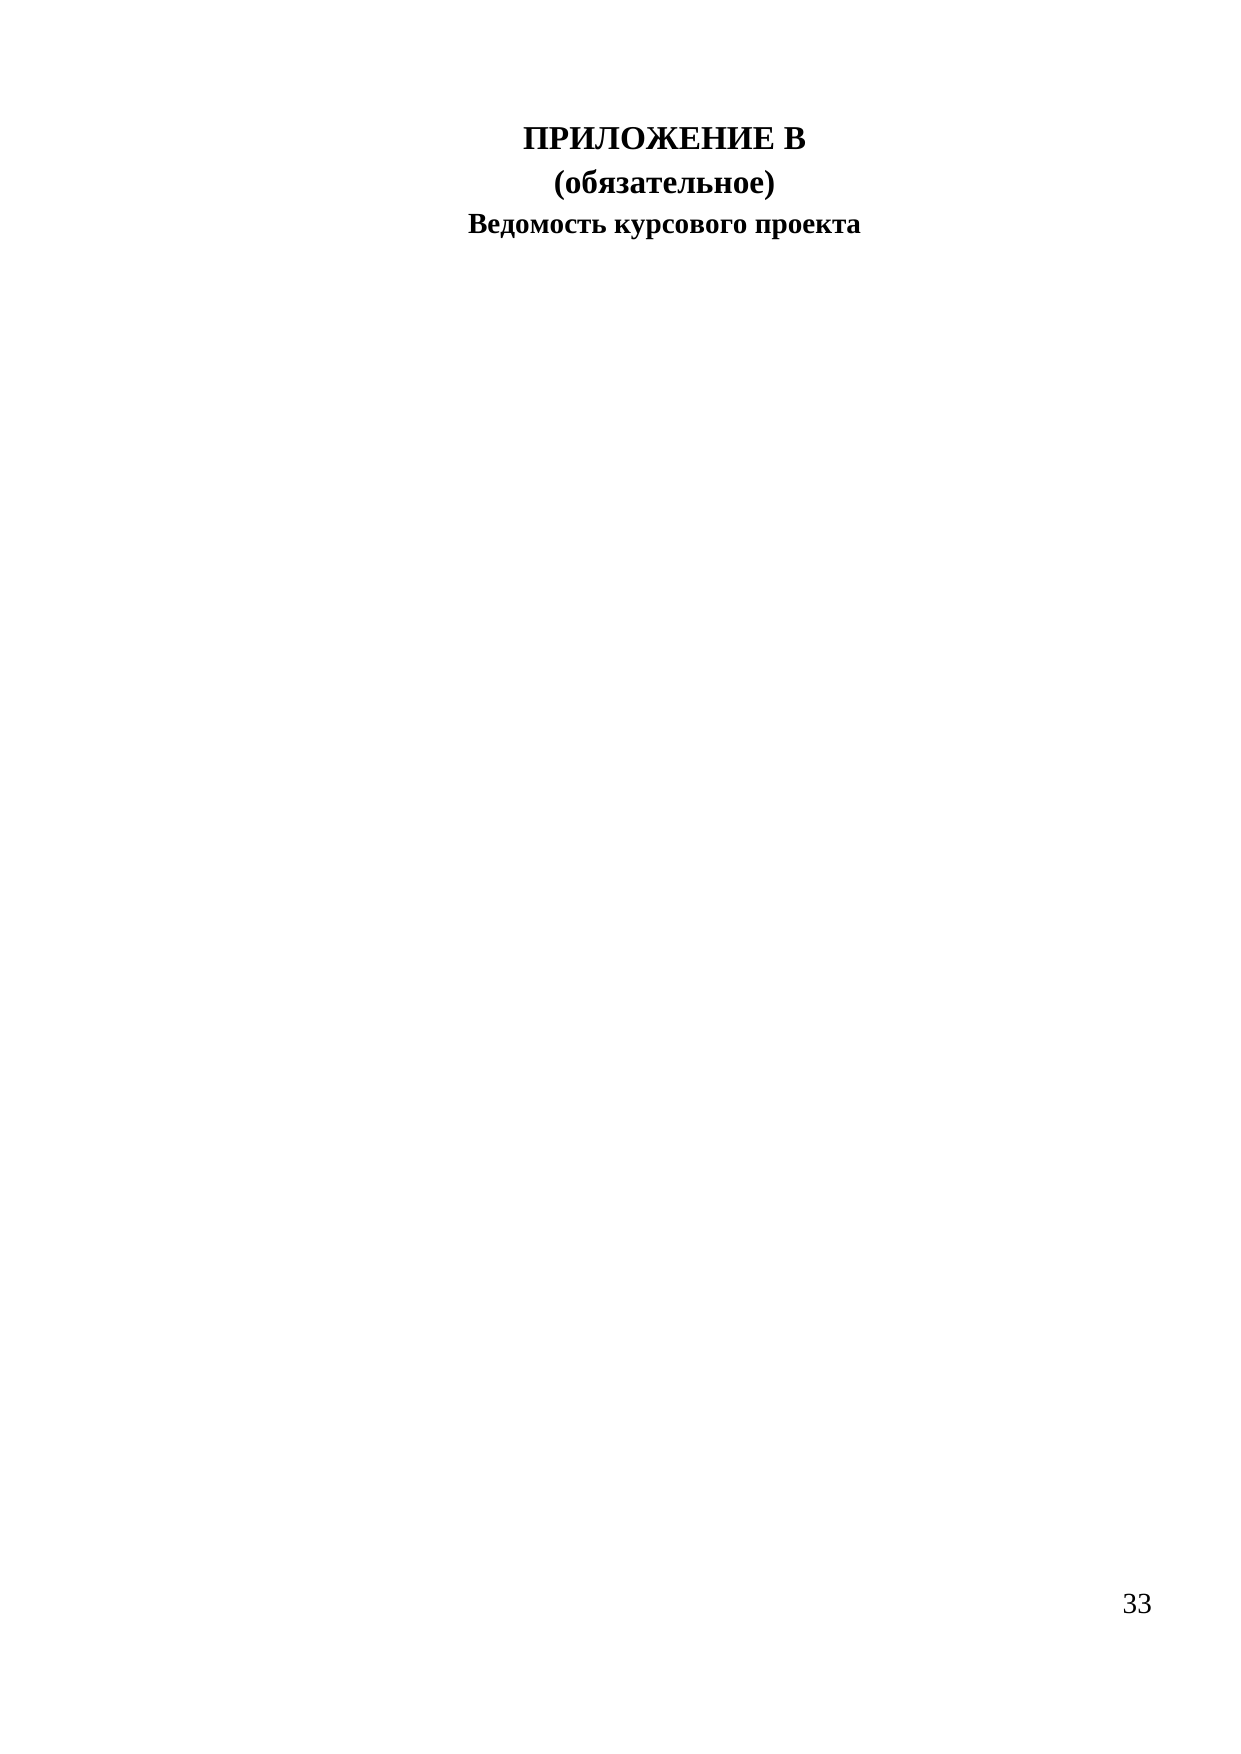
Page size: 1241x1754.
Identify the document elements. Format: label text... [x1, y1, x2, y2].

subtitle (обязательное) [177, 162, 1152, 201]
subtitle ПРИЛОЖЕНИЕ В [177, 118, 1152, 156]
subtitle Ведомость курсового проекта [177, 206, 1152, 240]
